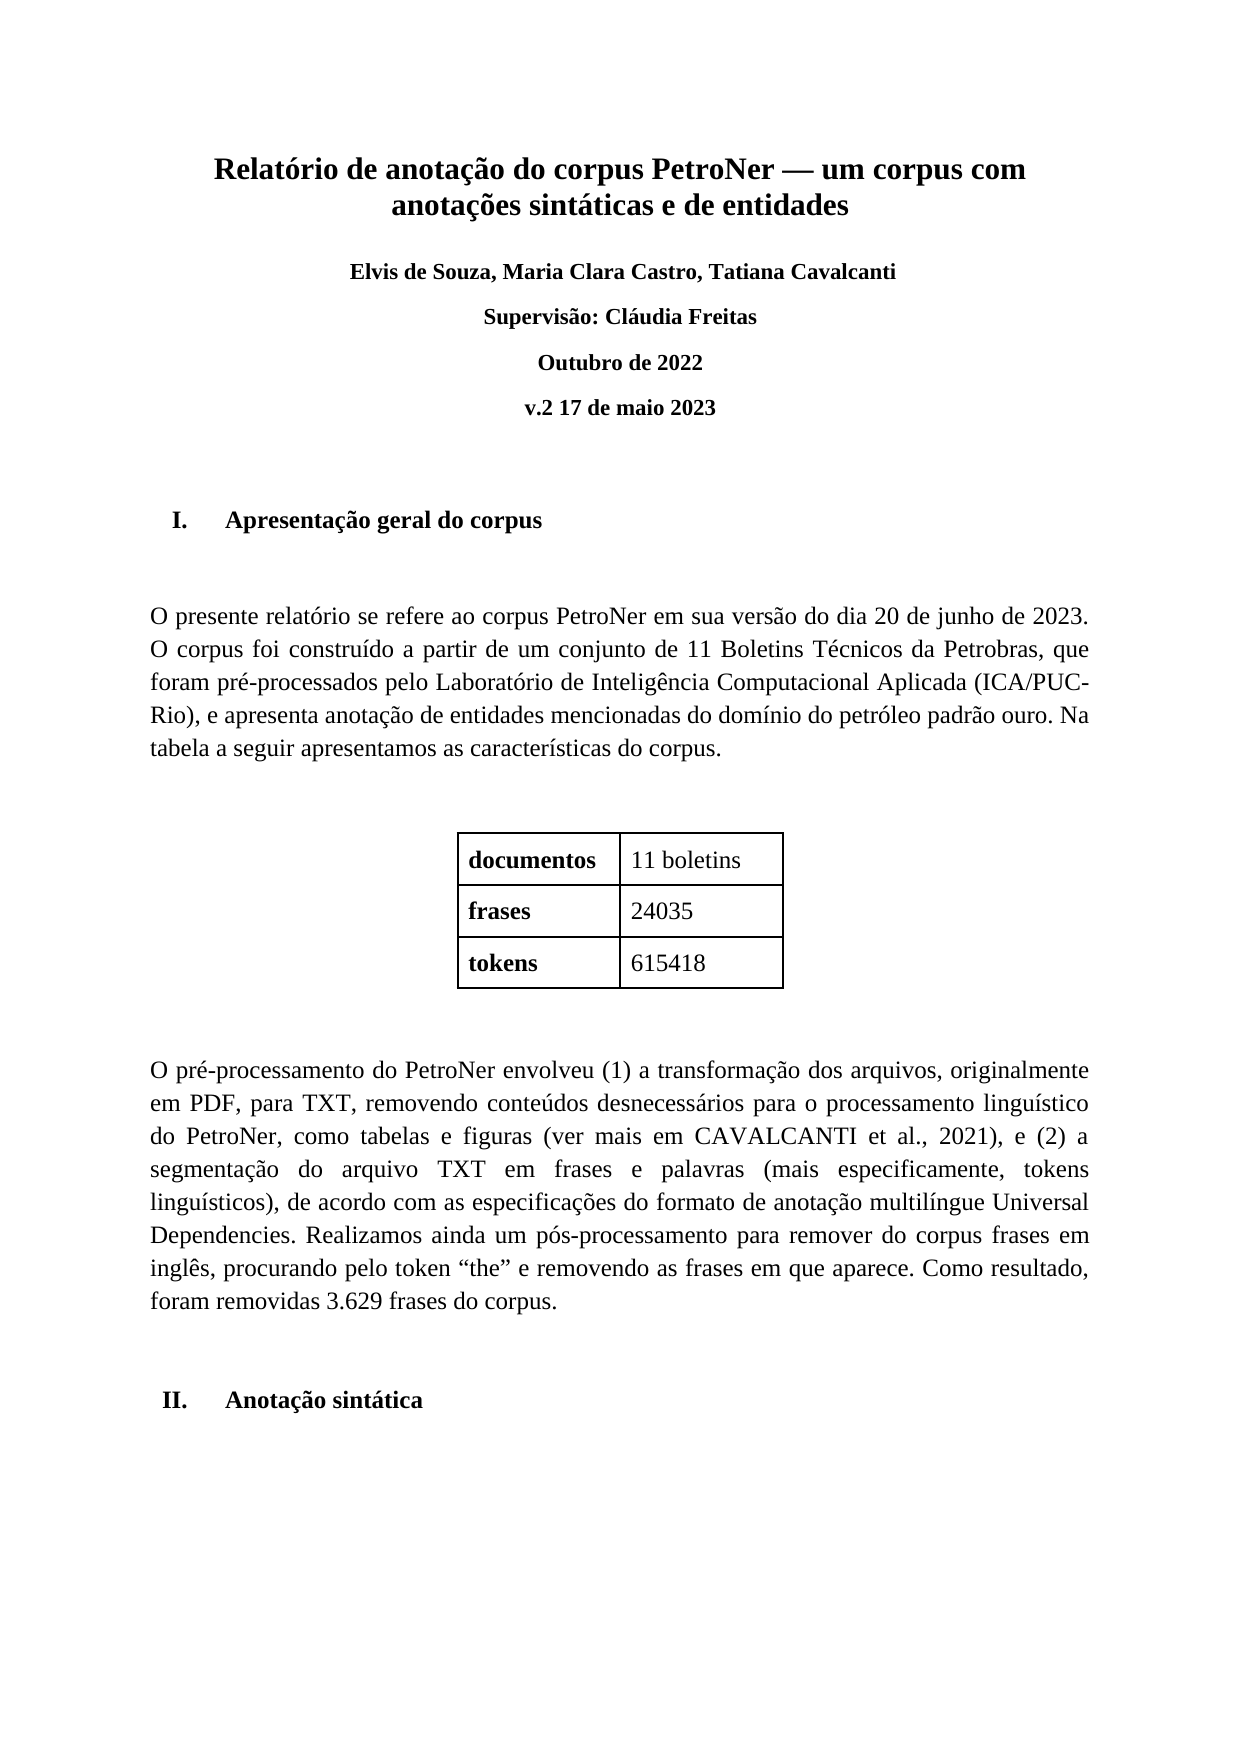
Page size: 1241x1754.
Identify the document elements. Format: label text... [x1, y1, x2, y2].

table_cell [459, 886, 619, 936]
subtitle Anotação sintática [187, 1386, 1090, 1414]
text O presente relatório se refere ao corpus PetroNer em sua versão do dia 20 de junho de 2023. O corpus foi construído a partir de um conjunto de 11 Boletins Técnicos da Petrobras, que foram pré-processados pelo Laboratório de Inteligência Computacional Aplicada (ICA/PUC-Rio), e apresenta anotação de entidades mencionadas do domínio do petróleo padrão ouro. Na tabela a seguir apresentamos as características do corpus. [150, 601, 1090, 762]
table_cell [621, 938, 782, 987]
text v.2 17 de maio 2023 [150, 394, 1090, 420]
text Outubro de 2022 [150, 348, 1090, 375]
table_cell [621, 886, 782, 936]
title Relatório de anotação do corpus PetroNer — um corpus com anotações sintáticas e de entidades [150, 150, 1090, 222]
subtitle Apresentação geral do corpus [187, 505, 1090, 533]
text O pré-processamento do PetroNer envolveu (1) a transformação dos arquivos, originalmente em PDF, para TXT, removendo conteúdos desnecessários para o processamento linguístico do PetroNer, como tabelas e figuras (ver mais em CAVALCANTI et al., 2021), e (2) a segmentação do arquivo TXT em frases e palavras (mais especificamente, tokens linguísticos), de acordo com as especificações do formato de anotação multilíngue Universal Dependencies. Realizamos ainda um pós-processamento para remover do corpus frases em inglês, procurando pelo token “the” e removendo as frases em que aparece. Como resultado, foram removidas 3.629 frases do corpus. [150, 1055, 1090, 1315]
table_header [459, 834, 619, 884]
text Supervisão: Cláudia Freitas [150, 303, 1090, 330]
text Elvis de Souza, Maria Clara Castro, Tatiana Cavalcanti [150, 258, 1090, 285]
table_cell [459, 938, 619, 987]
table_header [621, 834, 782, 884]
